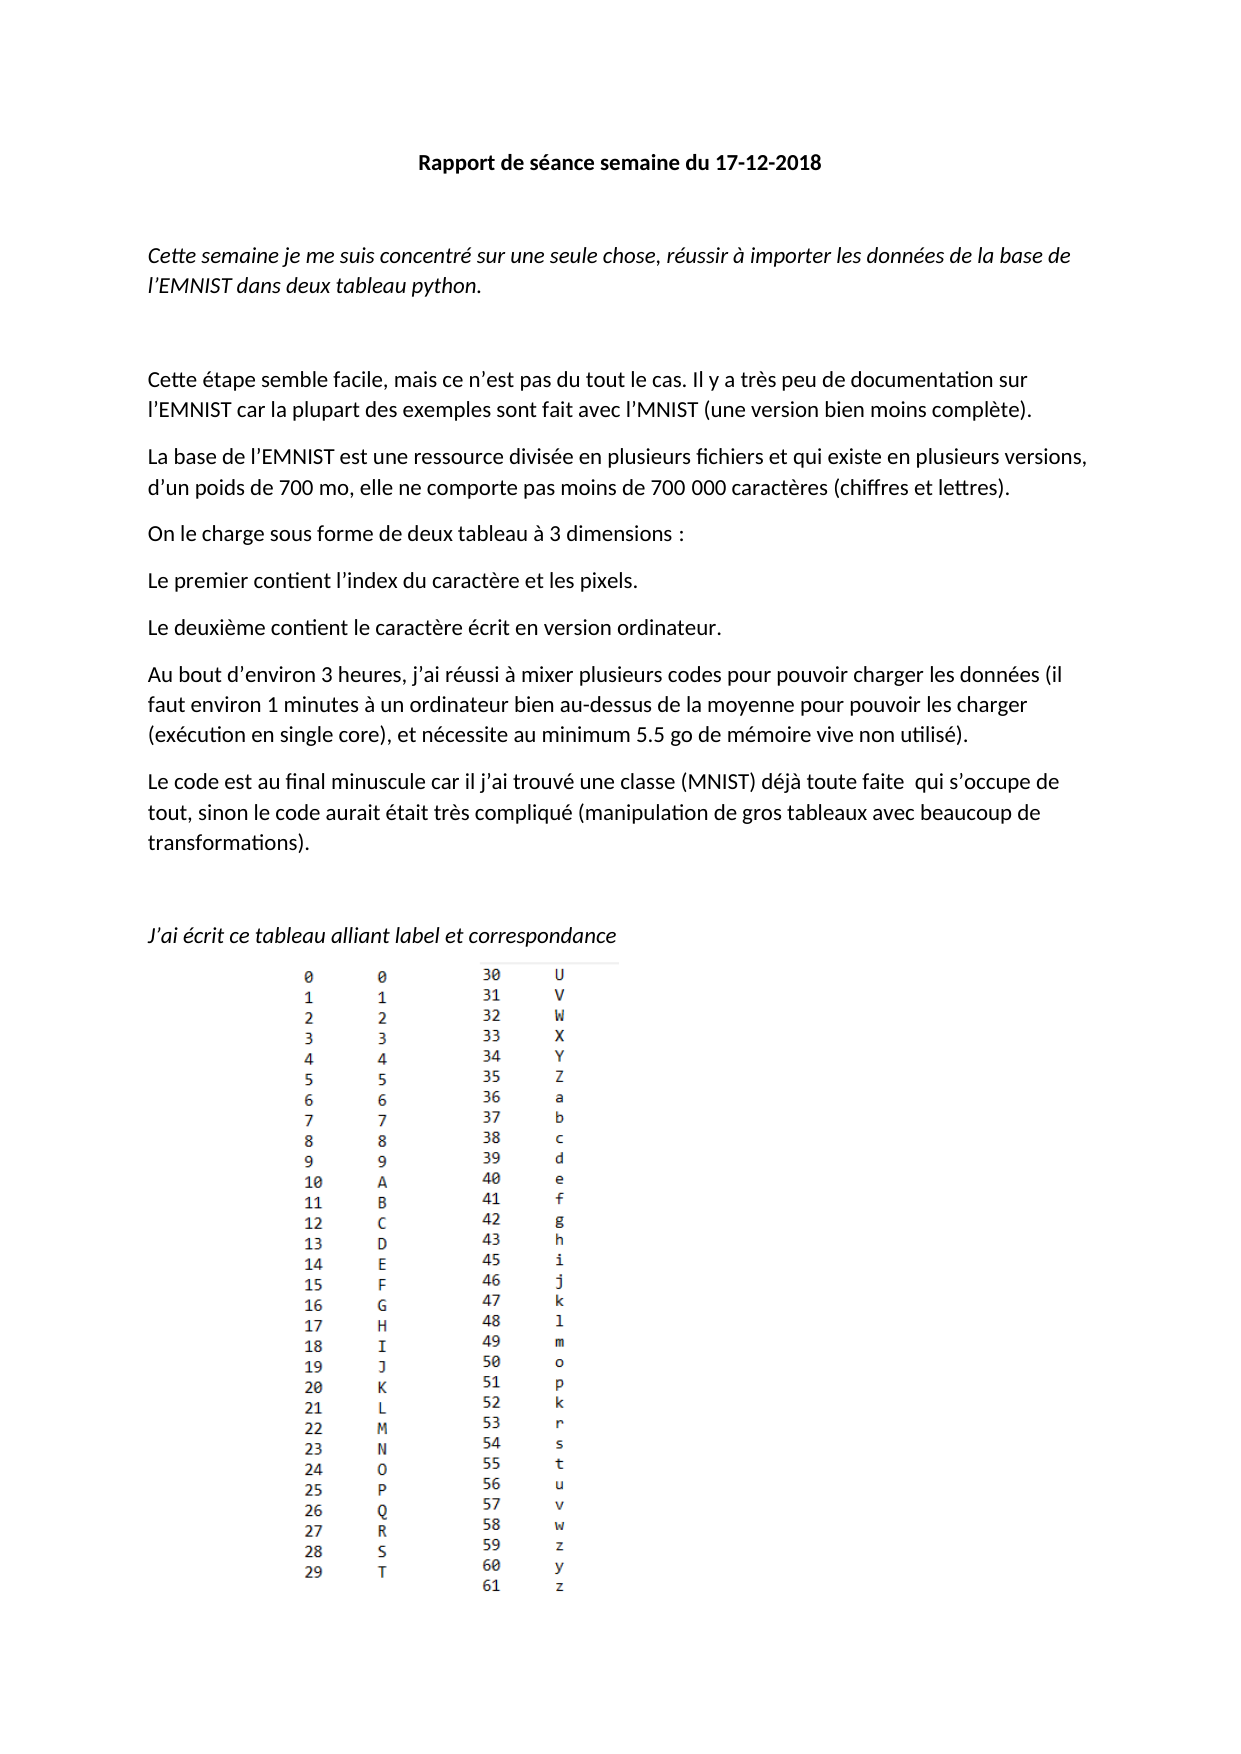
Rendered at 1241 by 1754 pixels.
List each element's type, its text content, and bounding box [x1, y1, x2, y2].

text Cette étape semble facile, mais ce n’est pas du tout le cas. Il y a très peu de documentation sur l’EMNIST car la plupart des exemples sont fait avec l’MNIST (une version bien moins complète). [148, 365, 1093, 423]
text Cette semaine je me suis concentré sur une seule chose, réussir à importer les données de la base de l’EMNIST dans deux tableau python. [148, 241, 1093, 299]
text On le charge sous forme de deux tableau à 3 dimensions : [148, 519, 1093, 547]
text Le code est au final minuscule car il j’ai trouvé une classe (MNIST) déjà toute faite qui s’occupe de tout, sinon le code aurait était très compliqué (manipulation de gros tableaux avec beaucoup de transformations). [148, 767, 1093, 856]
text Le premier contient l’index du caractère et les pixels. [148, 566, 1093, 594]
text J’ai écrit ce tableau alliant label et correspondance [148, 922, 1093, 949]
picture [479, 961, 619, 1601]
text Le deuxième contient le caractère écrit en version ordinateur. [148, 613, 1093, 641]
text Au bout d’environ 3 heures, j’ai réussi à mixer plusieurs codes pour pouvoir charger les données (il faut environ 1 minutes à un ordinateur bien au-dessus de la moyenne pour pouvoir les charger (exécution en single core), et nécessite au minimum 5.5 go de mémoire vive non utilisé). [148, 660, 1093, 748]
text La base de l’EMNIST est une ressource divisée en plusieurs fichiers et qui existe en plusieurs versions, d’un poids de 700 mo, elle ne comporte pas moins de 700 000 caractères (chiffres et lettres). [148, 442, 1093, 501]
picture [302, 969, 427, 1596]
text Rapport de séance semaine du 17-12-2018 [148, 148, 1093, 176]
